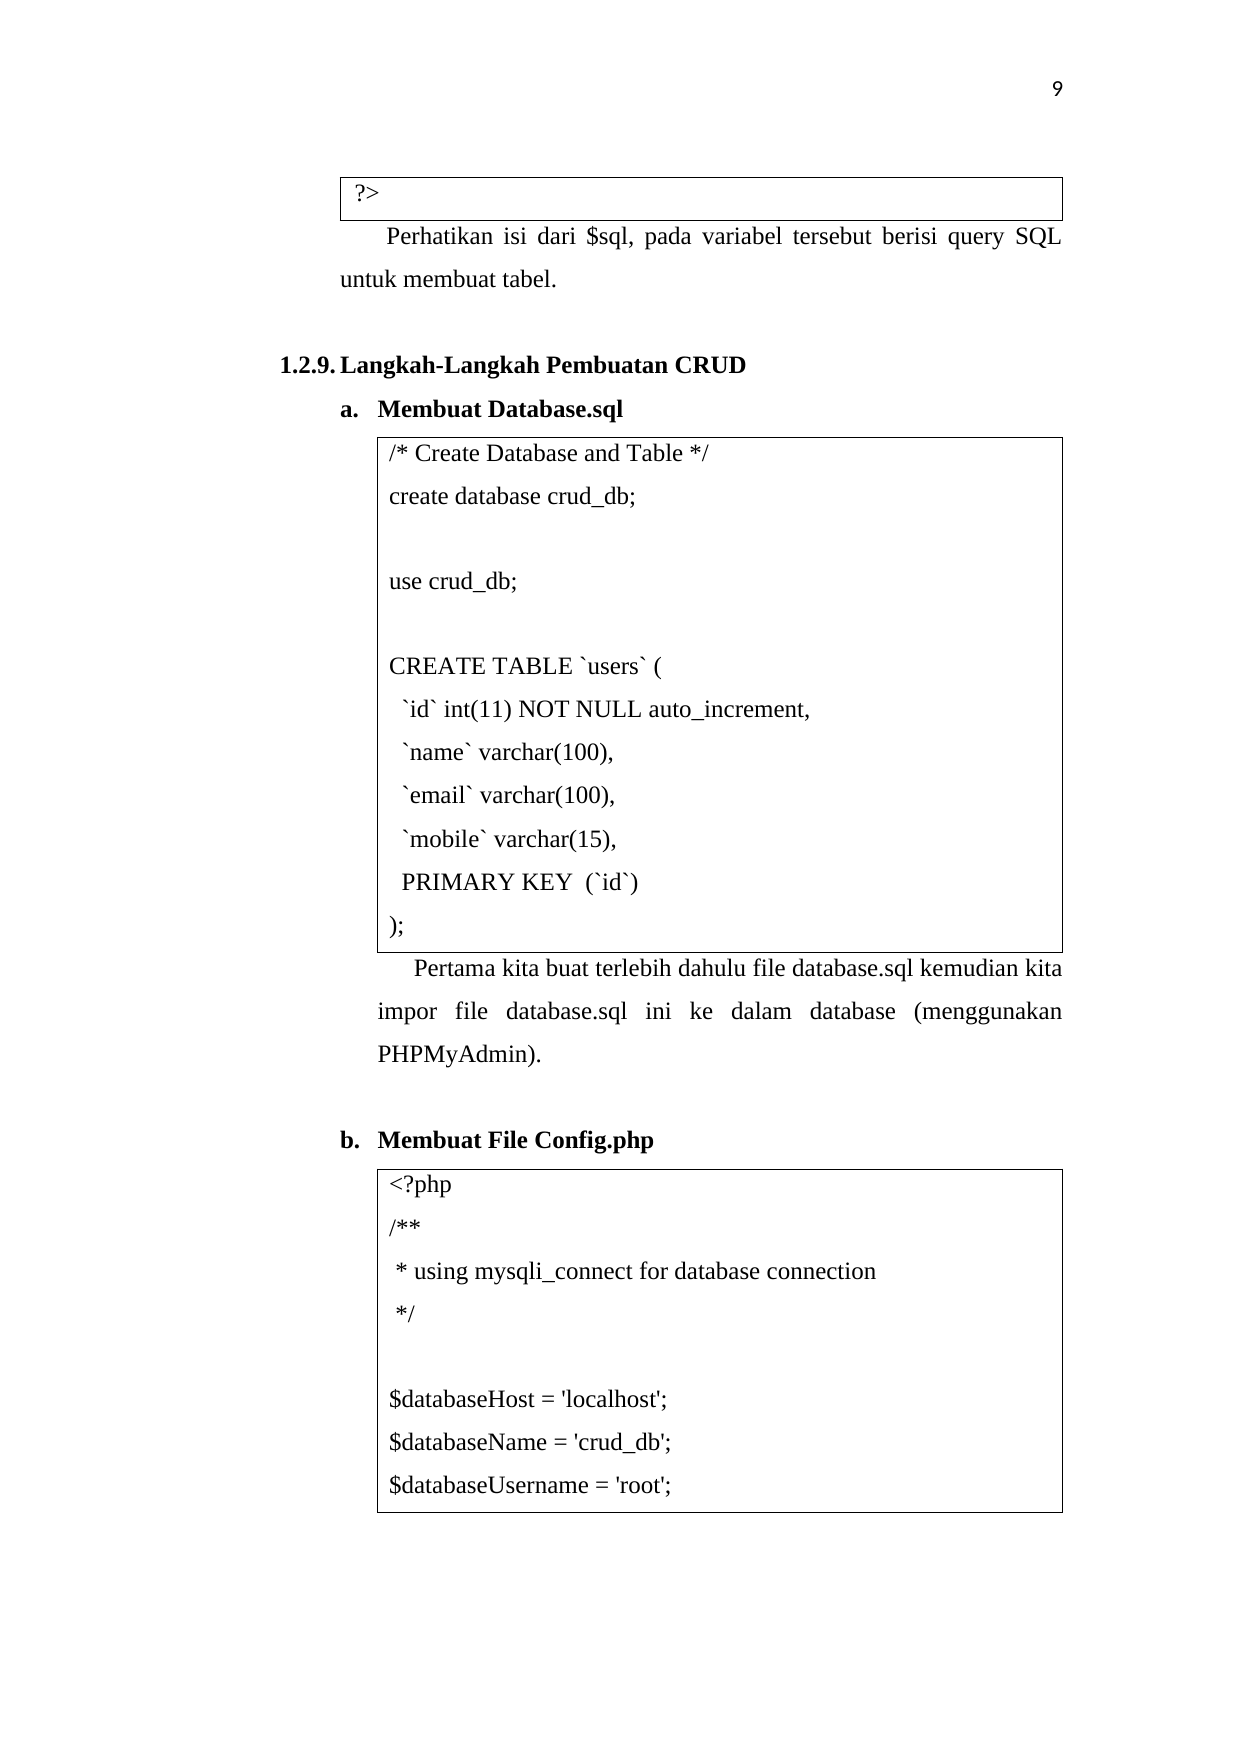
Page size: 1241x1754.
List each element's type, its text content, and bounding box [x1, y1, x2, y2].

list Membuat Database.sql [340, 394, 1063, 422]
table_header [341, 178, 1062, 220]
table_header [378, 1170, 1062, 1512]
list Perhatikan isi dari $sql, pada variabel tersebut berisi query SQL untuk membuat tabel. [340, 221, 1063, 293]
table_header /* Create Database and Table */ create database crud_db; use crud_db; CREATE TABLE `users` ( `id` int(11) NOT NULL auto_increment, `name` varchar(100), `email` varchar(100), `mobile` varchar(15), PRIMARY KEY (`id`) ); [378, 438, 1062, 952]
list Pertama kita buat terlebih dahulu file database.sql kemudian kita impor file database.sql ini ke dalam database (menggunakan PHPMyAdmin). [377, 953, 1063, 1068]
list Membuat File Config.php [340, 1125, 1063, 1154]
list Langkah-Langkah Pembuatan CRUD [279, 351, 1063, 379]
